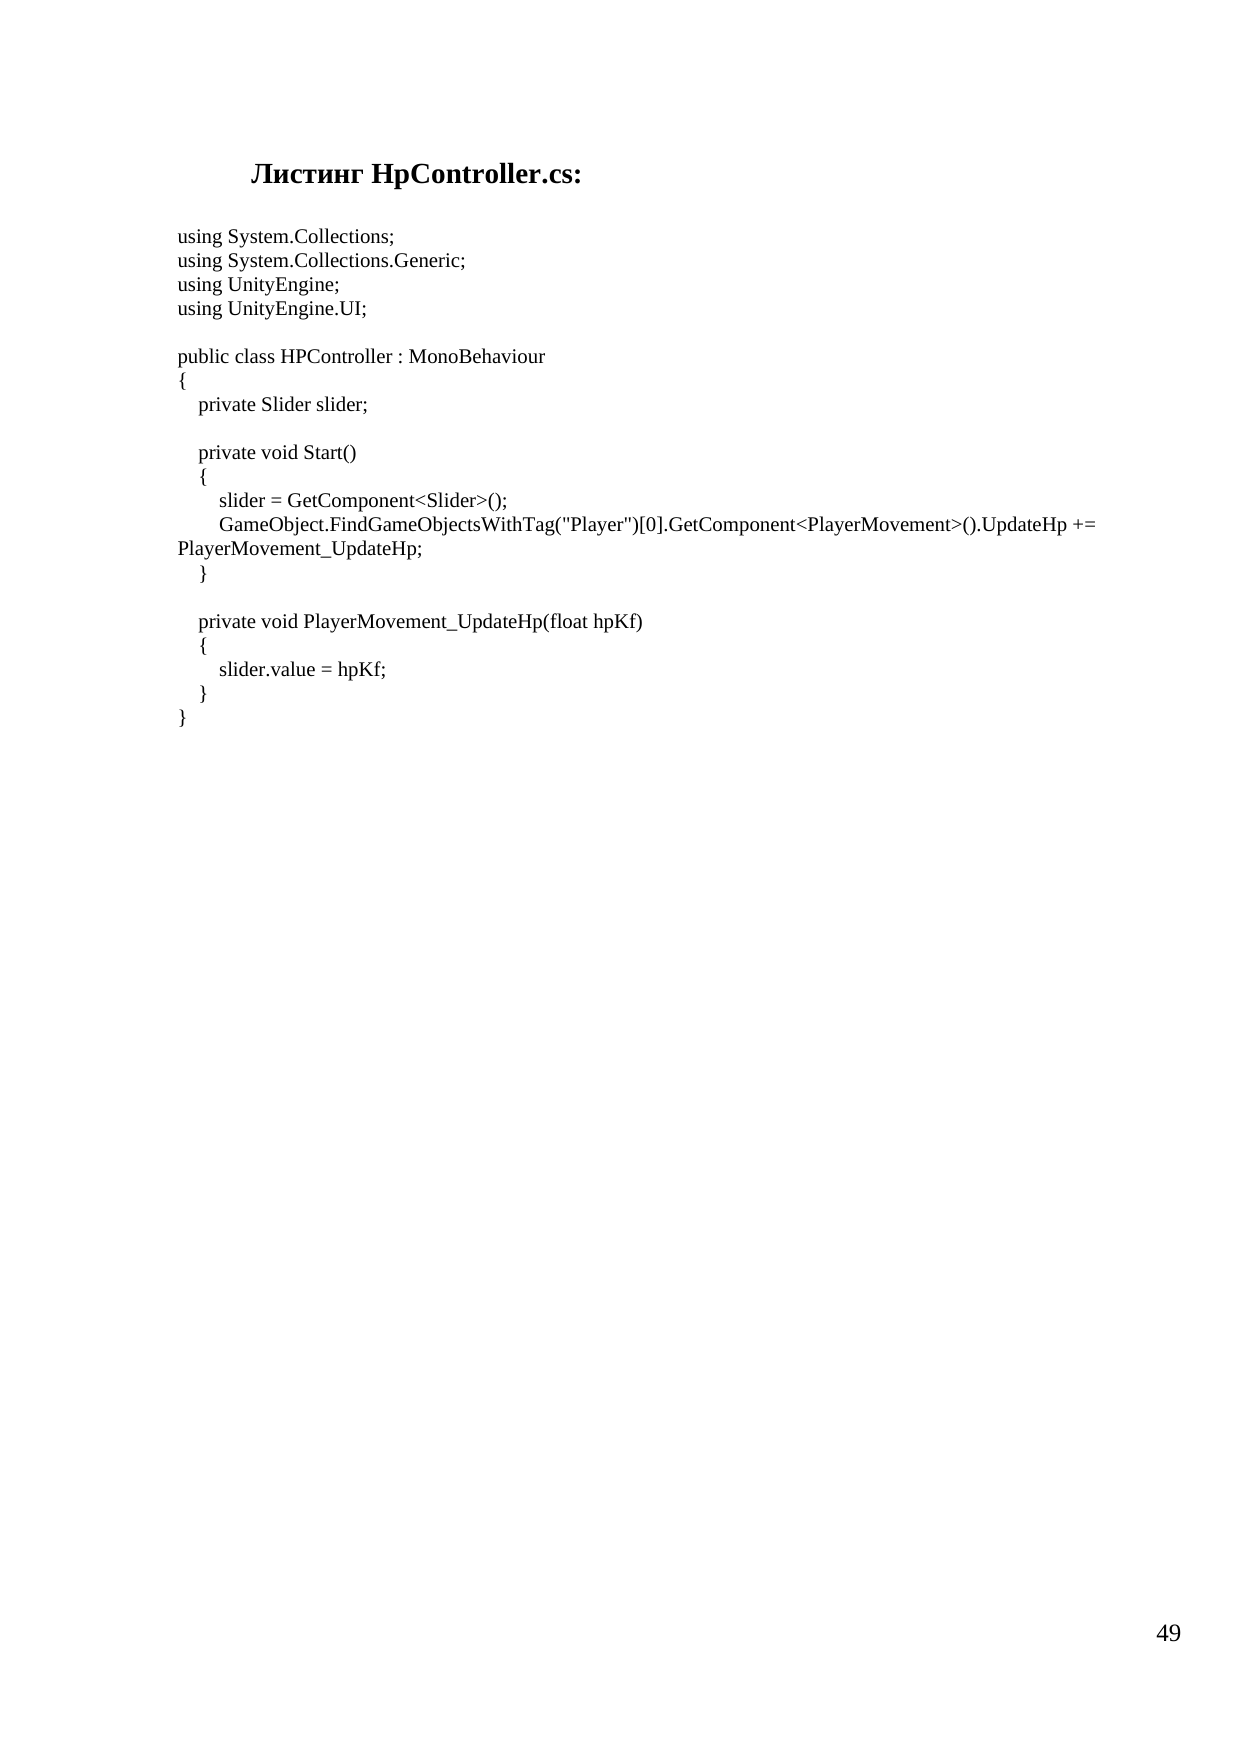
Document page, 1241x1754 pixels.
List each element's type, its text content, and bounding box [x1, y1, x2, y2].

text private Slider slider; [177, 392, 1181, 416]
text } [177, 560, 1181, 584]
text { [177, 464, 1181, 488]
text public class HPController : MonoBehaviour [177, 344, 1181, 368]
text Листинг HpController.cs: [177, 156, 1181, 190]
text using System.Collections; [177, 223, 1181, 248]
text using UnityEngine; [177, 272, 1181, 296]
text using UnityEngine.UI; [177, 296, 1181, 320]
text } [177, 705, 1181, 729]
text private void PlayerMovement_UpdateHp(float hpKf) [177, 608, 1181, 633]
text slider = GetComponent<Slider>(); [177, 488, 1181, 512]
text private void Start() [177, 440, 1181, 464]
text using System.Collections.Generic; [177, 248, 1181, 272]
text GameObject.FindGameObjectsWithTag("Player")[0].GetComponent<PlayerMovement>().UpdateHp += PlayerMovement_UpdateHp; [177, 512, 1181, 560]
text } [177, 681, 1181, 705]
text { [177, 633, 1181, 657]
text slider.value = hpKf; [177, 657, 1181, 681]
text { [177, 368, 1181, 392]
